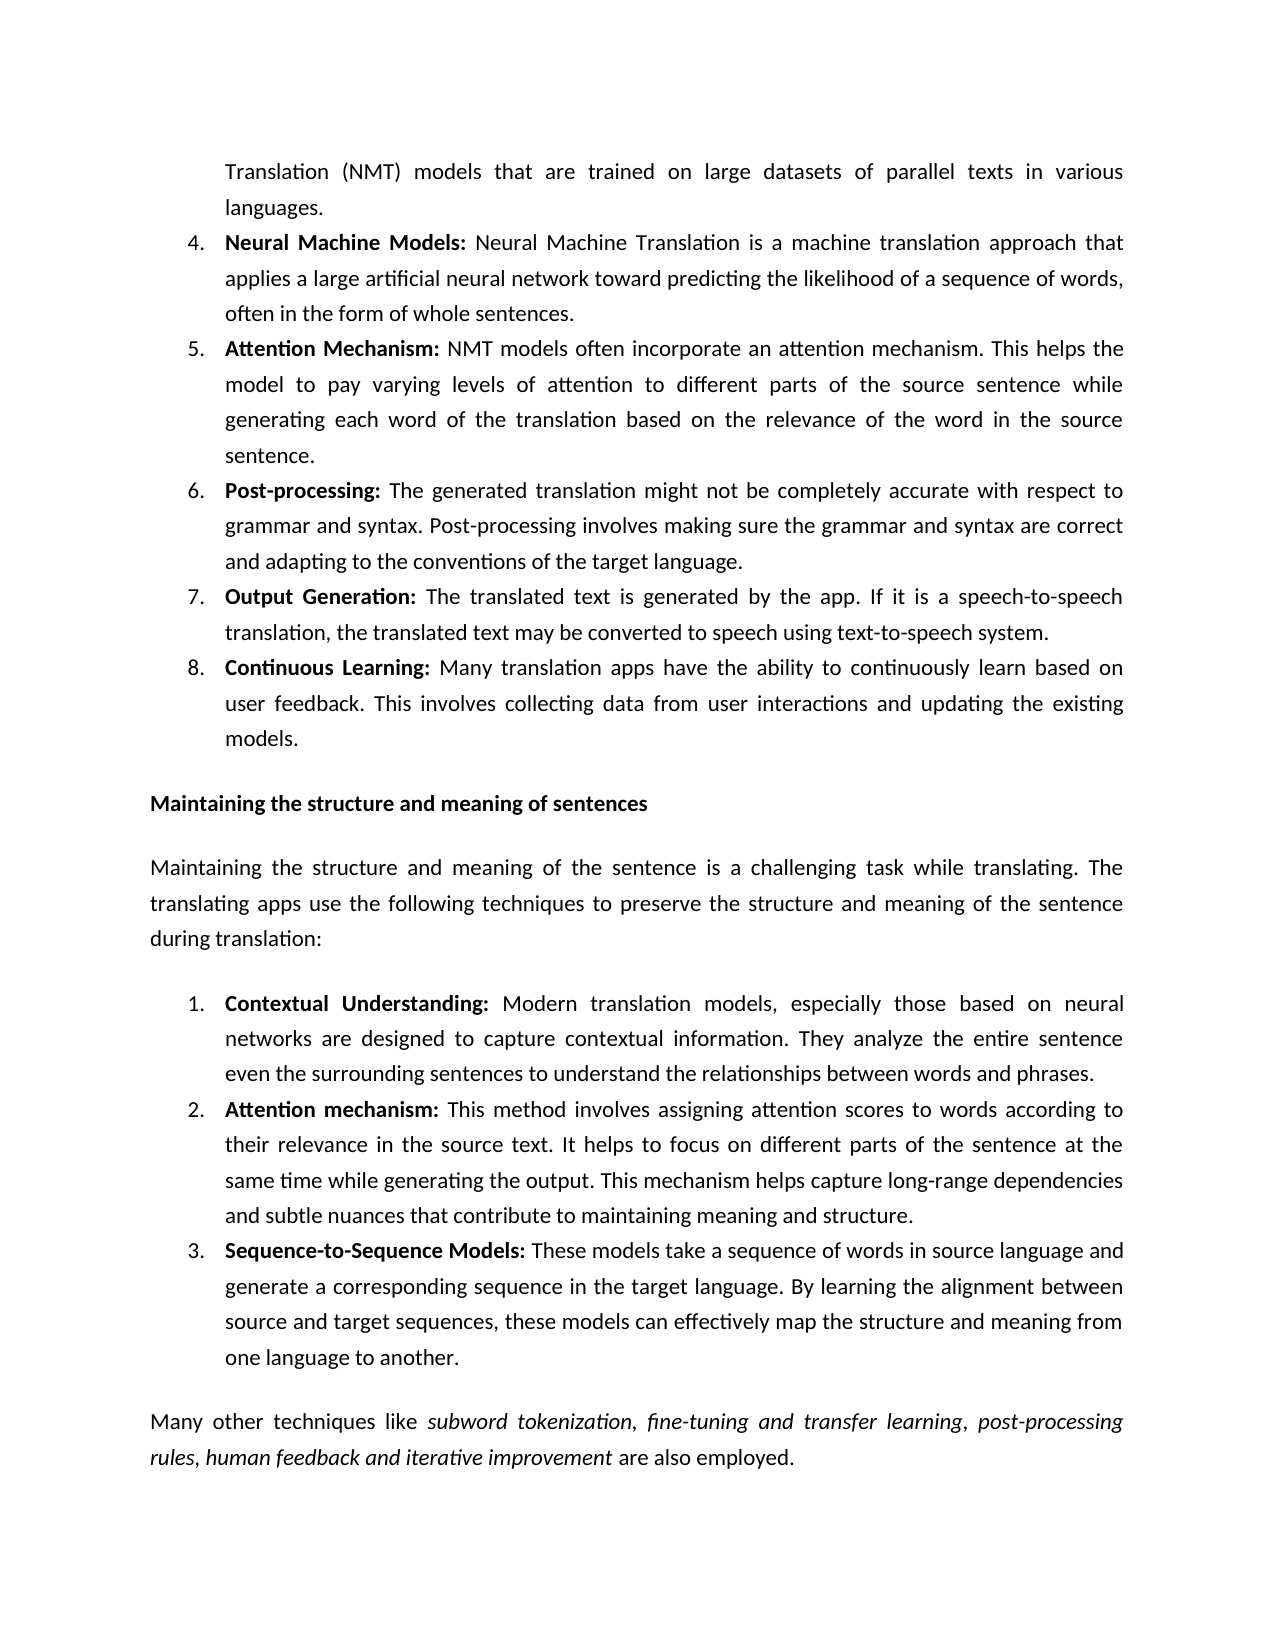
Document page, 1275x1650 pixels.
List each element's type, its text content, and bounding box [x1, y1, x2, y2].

text Maintaining the structure and meaning of the sentence is a challenging task while translating. The translating apps use the following techniques to preserve the structure and meaning of the sentence during translation: [150, 846, 1125, 952]
text Many other techniques like subword tokenization, fine-tuning and transfer learning, post-processing rules, human feedback and iterative improvement are also employed. [150, 1400, 1125, 1471]
list Neural Machine Models: Neural Machine Translation is a machine translation approach that applies a large artificial neural network toward predicting the likelihood of a sequence of words, often in the form of whole sentences. [187, 221, 1125, 327]
list Attention Mechanism: NMT models often incorporate an attention mechanism. This helps the model to pay varying levels of attention to different parts of the source sentence while generating each word of the translation based on the relevance of the word in the source sentence. [187, 327, 1125, 469]
list Contextual Understanding: Modern translation models, especially those based on neural networks are designed to capture contextual information. They analyze the entire sentence even the surrounding sentences to understand the relationships between words and phrases. [187, 981, 1125, 1087]
list Post-processing: The generated translation might not be completely accurate with respect to grammar and syntax. Post-processing involves making sure the grammar and syntax are correct and adapting to the conventions of the target language. [187, 469, 1125, 575]
list Attention mechanism: This method involves assigning attention scores to words according to their relevance in the source text. It helps to focus on different parts of the sentence at the same time while generating the output. This mechanism helps capture long-range dependencies and subtle nuances that contribute to maintaining meaning and structure. [187, 1087, 1125, 1229]
list Output Generation: The translated text is generated by the app. If it is a speech-to-speech translation, the translated text may be converted to speech using text-to-speech system. [187, 575, 1125, 646]
text Maintaining the structure and meaning of sentences [150, 781, 1125, 817]
list Sequence-to-Sequence Models: These models take a sequence of words in source language and generate a corresponding sequence in the target language. By learning the alignment between source and target sequences, these models can effectively map the structure and meaning from one language to another. [187, 1229, 1125, 1371]
list Continuous Learning: Many translation apps have the ability to continuously learn based on user feedback. This involves collecting data from user interactions and updating the existing models. [187, 646, 1125, 752]
